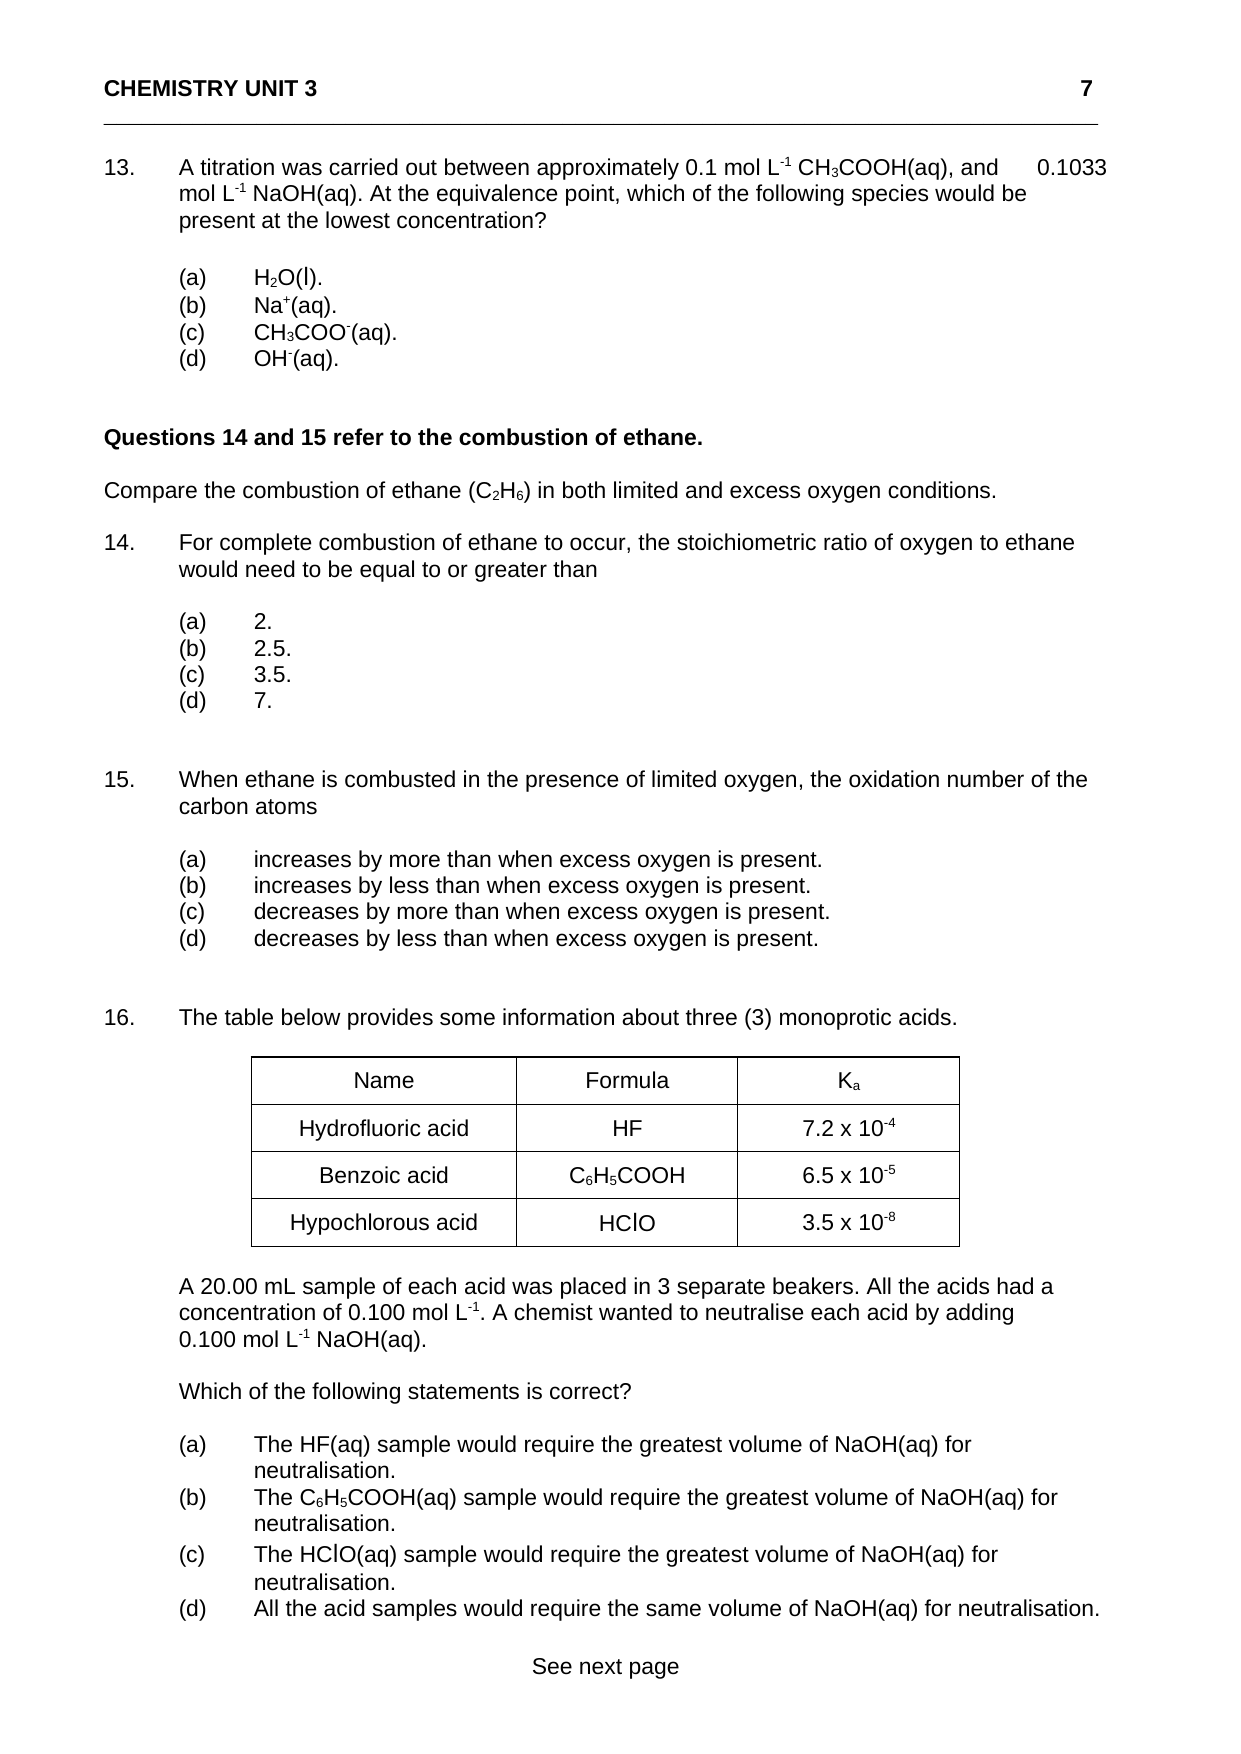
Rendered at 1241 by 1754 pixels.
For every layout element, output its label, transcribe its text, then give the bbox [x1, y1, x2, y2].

table_cell 3.5 x 10-8 [738, 1199, 959, 1246]
table_cell HClO [517, 1199, 737, 1246]
text 13. A titration was carried out between approximately 0.1 mol L-1 CH3COOH(aq), and 0.1033 mol L-1 NaOH(aq). At the equivalence point, which of the following species would be present at the lowest concentration? [103, 154, 1107, 233]
list decreases by more than when excess oxygen is present. [178, 898, 1107, 924]
table_cell HF [517, 1105, 737, 1151]
text 16. The table below provides some information about three (3) monoprotic acids. [103, 1004, 1107, 1030]
text (a) 2. [103, 608, 1107, 635]
table_header Ka [738, 1058, 959, 1104]
list The C6H5COOH(aq) sample would require the greatest volume of NaOH(aq) for neutralisation. [178, 1484, 1107, 1536]
list All the acid samples would require the same volume of NaOH(aq) for neutralisation. [178, 1595, 1107, 1622]
table_header Name [252, 1058, 516, 1104]
list The HClO(aq) sample would require the greatest volume of NaOH(aq) for neutralisation. [178, 1536, 1107, 1595]
table_cell 6.5 x 10-5 [738, 1152, 959, 1198]
list OH-(aq). [178, 345, 1107, 371]
list The HF(aq) sample would require the greatest volume of NaOH(aq) for neutralisation. [178, 1431, 1107, 1484]
list increases by less than when excess oxygen is present. [178, 872, 1107, 898]
table_header Formula [517, 1058, 737, 1104]
text 14. For complete combustion of ethane to occur, the stoichiometric ratio of oxygen to ethane would need to be equal to or greater than [103, 529, 1107, 582]
table_cell Hydrofluoric acid [252, 1105, 516, 1151]
text (d) 7. [103, 687, 1107, 714]
table_cell 7.2 x 10-4 [738, 1105, 959, 1151]
table_cell Benzoic acid [252, 1152, 516, 1198]
text 15. When ethane is combusted in the presence of limited oxygen, the oxidation number of the carbon atoms [103, 766, 1107, 819]
list Na+(aq). [178, 292, 1107, 318]
text Which of the following statements is correct? [178, 1378, 1107, 1405]
table_cell Hypochlorous acid [252, 1199, 516, 1246]
text (c) 3.5. [103, 661, 1107, 687]
list H2O(l). [178, 259, 1107, 292]
table_cell C6H5COOH [517, 1152, 737, 1198]
list increases by more than when excess oxygen is present. [178, 846, 1107, 872]
text Questions 14 and 15 refer to the combustion of ethane. [103, 424, 1107, 450]
text (b) 2.5. [103, 635, 1107, 661]
list CH3COO-(aq). [178, 318, 1107, 345]
text A 20.00 mL sample of each acid was placed in 3 separate beakers. All the acids had a concentration of 0.100 mol L-1. A chemist wanted to neutralise each acid by adding 0.100 mol L-1 NaOH(aq). [103, 1273, 1107, 1352]
text Compare the combustion of ethane (C2H6) in both limited and excess oxygen conditions. [103, 477, 1107, 503]
text (d) decreases by less than when excess oxygen is present. [103, 924, 1107, 951]
